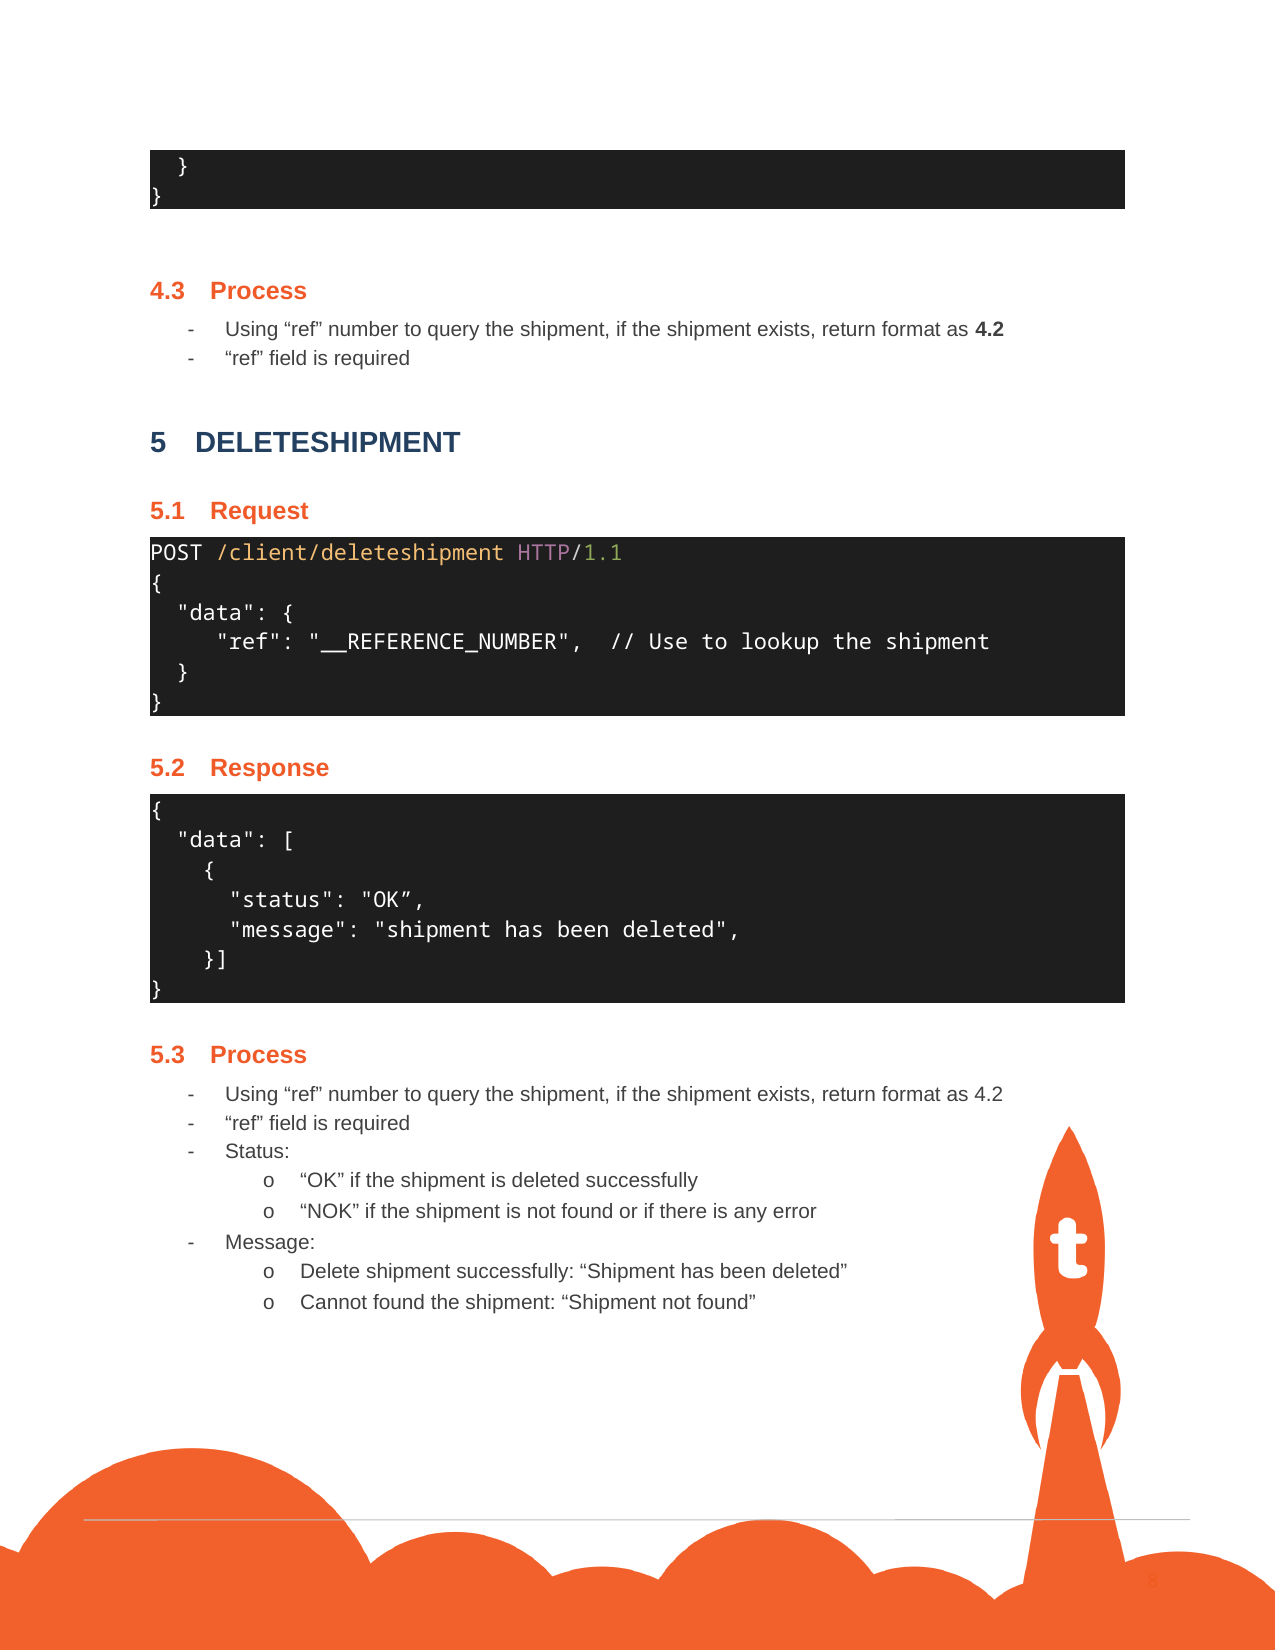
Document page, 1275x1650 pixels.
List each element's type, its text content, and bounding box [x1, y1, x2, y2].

text } [150, 150, 1125, 180]
list “ref” field is required [187, 346, 1125, 370]
list Message: [187, 1230, 1125, 1254]
text { [150, 567, 1125, 596]
list Delete shipment successfully: “Shipment has been deleted” [262, 1258, 1125, 1284]
text { [150, 854, 1125, 884]
list “OK” if the shipment is deleted successfully [262, 1168, 1125, 1194]
subtitle deleteShipment [150, 424, 1125, 458]
subtitle Process [150, 276, 1125, 304]
text "ref": "__REFERENCE_NUMBER", // Use to lookup the shipment [150, 626, 1125, 656]
subtitle Process [150, 1040, 1125, 1069]
list “NOK” if the shipment is not found or if there is any error [262, 1199, 1125, 1225]
text } [150, 686, 1125, 716]
subtitle Response [150, 753, 1125, 782]
list Using “ref” number to query the shipment, if the shipment exists, return format as 4.2 [187, 317, 1125, 341]
list “ref” field is required [187, 1110, 1125, 1134]
list Cannot found the shipment: “Shipment not found” [262, 1289, 1125, 1315]
text { [150, 794, 1125, 824]
subtitle Request [150, 496, 1125, 524]
text "status": "OK”, [150, 884, 1125, 913]
text "message": "shipment has been deleted", [150, 913, 1125, 943]
text }] [150, 943, 1125, 973]
text } [150, 180, 1125, 209]
text } [150, 656, 1125, 686]
text "data": [ [150, 824, 1125, 854]
list Using “ref” number to query the shipment, if the shipment exists, return format as 4.2 [187, 1082, 1125, 1106]
text "data": { [150, 596, 1125, 626]
text } [150, 973, 1125, 1003]
text POST /client/deleteshipment HTTP/1.1 [150, 537, 1125, 567]
picture [0, 1125, 1275, 1650]
list Status: [187, 1139, 1125, 1163]
